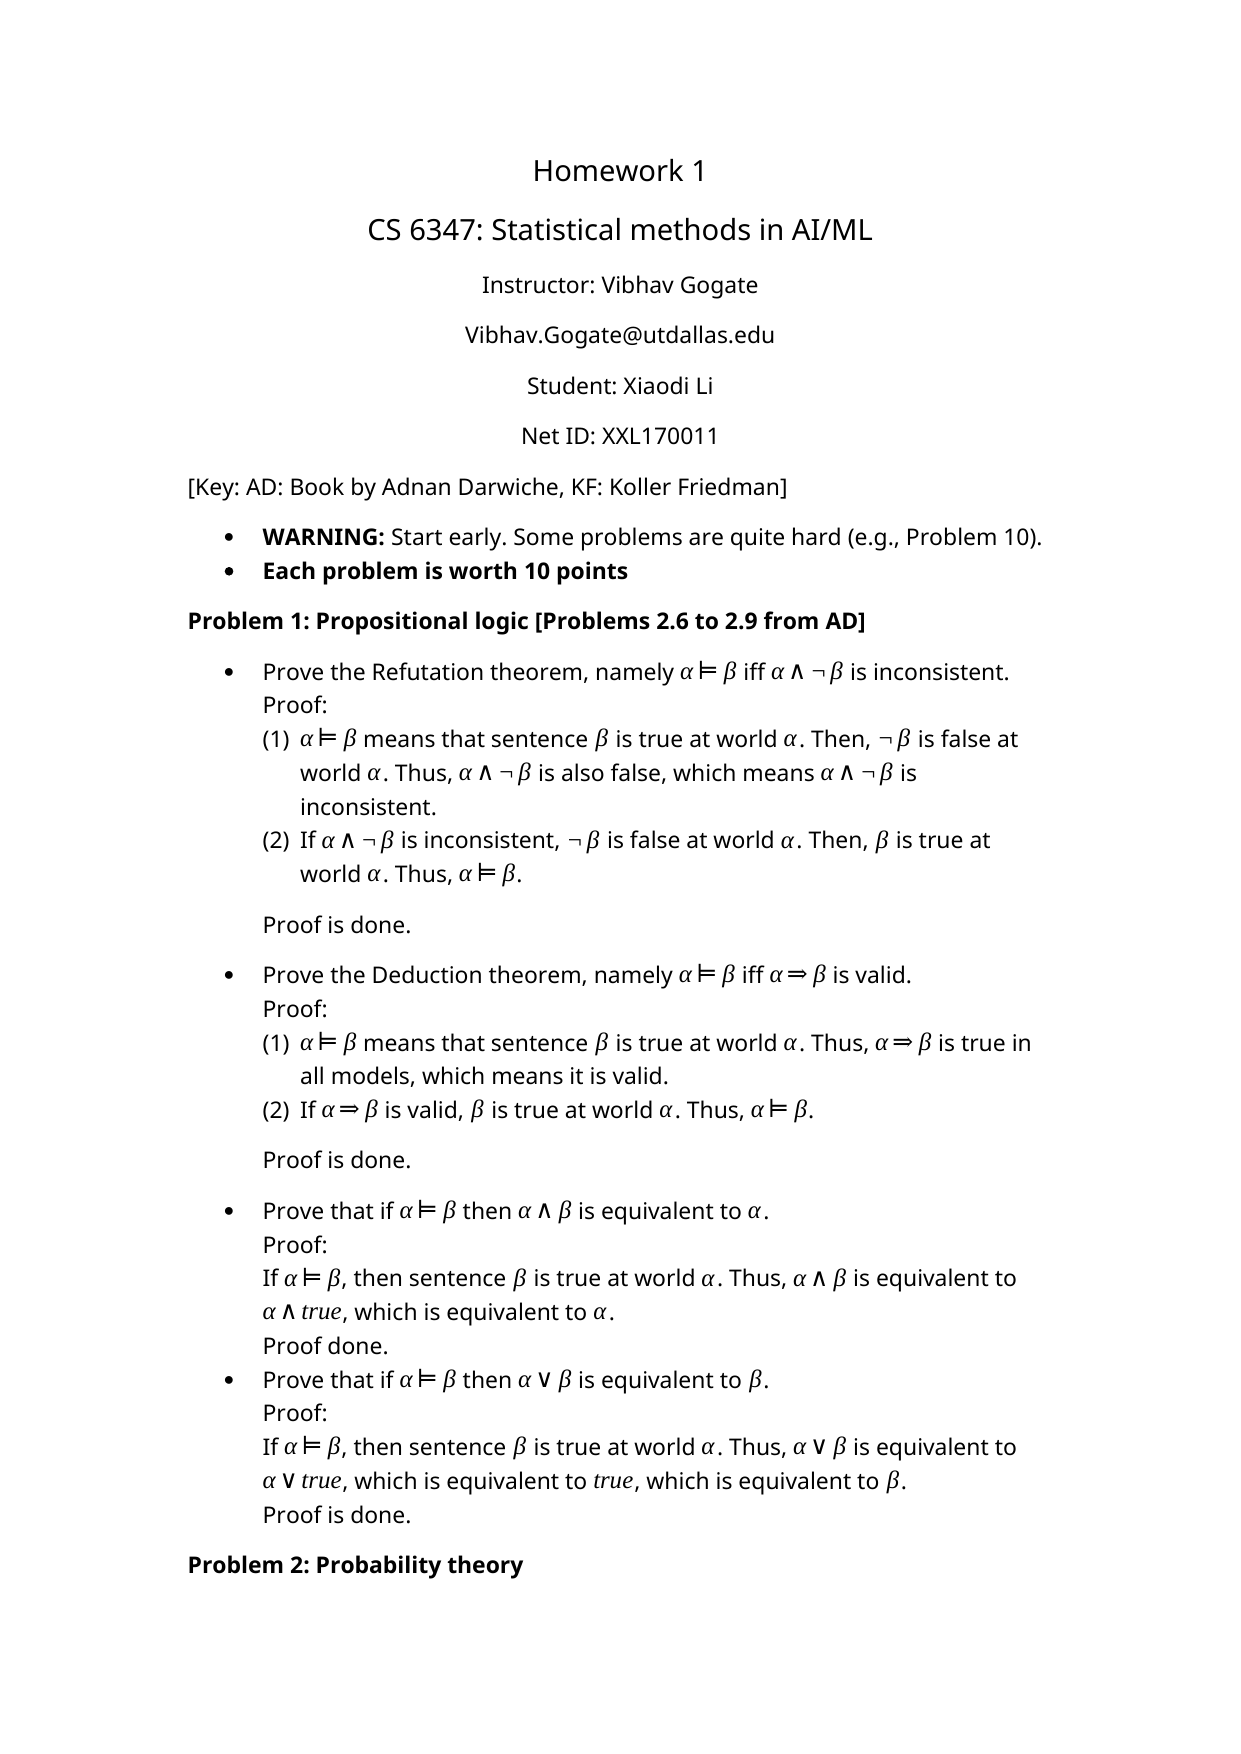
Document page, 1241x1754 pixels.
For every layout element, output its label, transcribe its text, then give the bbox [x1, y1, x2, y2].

text Problem 1: Propositional logic [Problems 2.6 to 2.9 from AD] [187, 605, 1053, 636]
text Net ID: XXL170011 [187, 420, 1053, 451]
list If is inconsistent, is false at world . Then, is true at world . Thus, . [262, 824, 1053, 889]
list WARNING: Start early. Some problems are quite hard (e.g., Problem 10). [225, 521, 1053, 552]
list means that sentence is true at world . Then, is false at world . Thus, is also false, which means is inconsistent. [262, 723, 1053, 822]
text Vibhav.Gogate@utdallas.edu [187, 319, 1053, 351]
list If , then sentence is true at world . Thus, is equivalent to , which is equivalent to . [262, 1262, 1053, 1327]
list Proof: [262, 1228, 1053, 1260]
list Proof done. [262, 1330, 1053, 1361]
list If , then sentence is true at world . Thus, is equivalent to , which is equivalent to , which is equivalent to . [262, 1431, 1053, 1496]
text Homework 1 [187, 150, 1053, 190]
text Instructor: Vibhav Gogate [187, 269, 1053, 300]
list Proof: [262, 993, 1053, 1024]
list Prove the Refutation theorem, namely iff is inconsistent. [225, 656, 1053, 687]
text Student: Xiaodi Li [187, 370, 1053, 401]
list If is valid, is true at world . Thus, . [262, 1094, 1053, 1125]
text Proof is done. [262, 1144, 1053, 1176]
list Prove that if then is equivalent to . [225, 1195, 1053, 1226]
text Problem 2: Probability theory [187, 1549, 1053, 1580]
text CS 6347: Statistical methods in AI/ML [187, 209, 1053, 249]
list Proof: [262, 1397, 1053, 1428]
list Prove that if then is equivalent to . [225, 1363, 1053, 1395]
list Each problem is worth 10 points [225, 555, 1053, 586]
text [Key: AD: Book by Adnan Darwiche, KF: Koller Friedman] [187, 471, 1053, 502]
list Proof is done. [262, 1498, 1053, 1530]
list means that sentence is true at world . Thus, is true in all models, which means it is valid. [262, 1026, 1053, 1091]
list Proof: [262, 689, 1053, 721]
list Prove the Deduction theorem, namely iff is valid. [225, 959, 1053, 990]
text Proof is done. [262, 908, 1053, 940]
